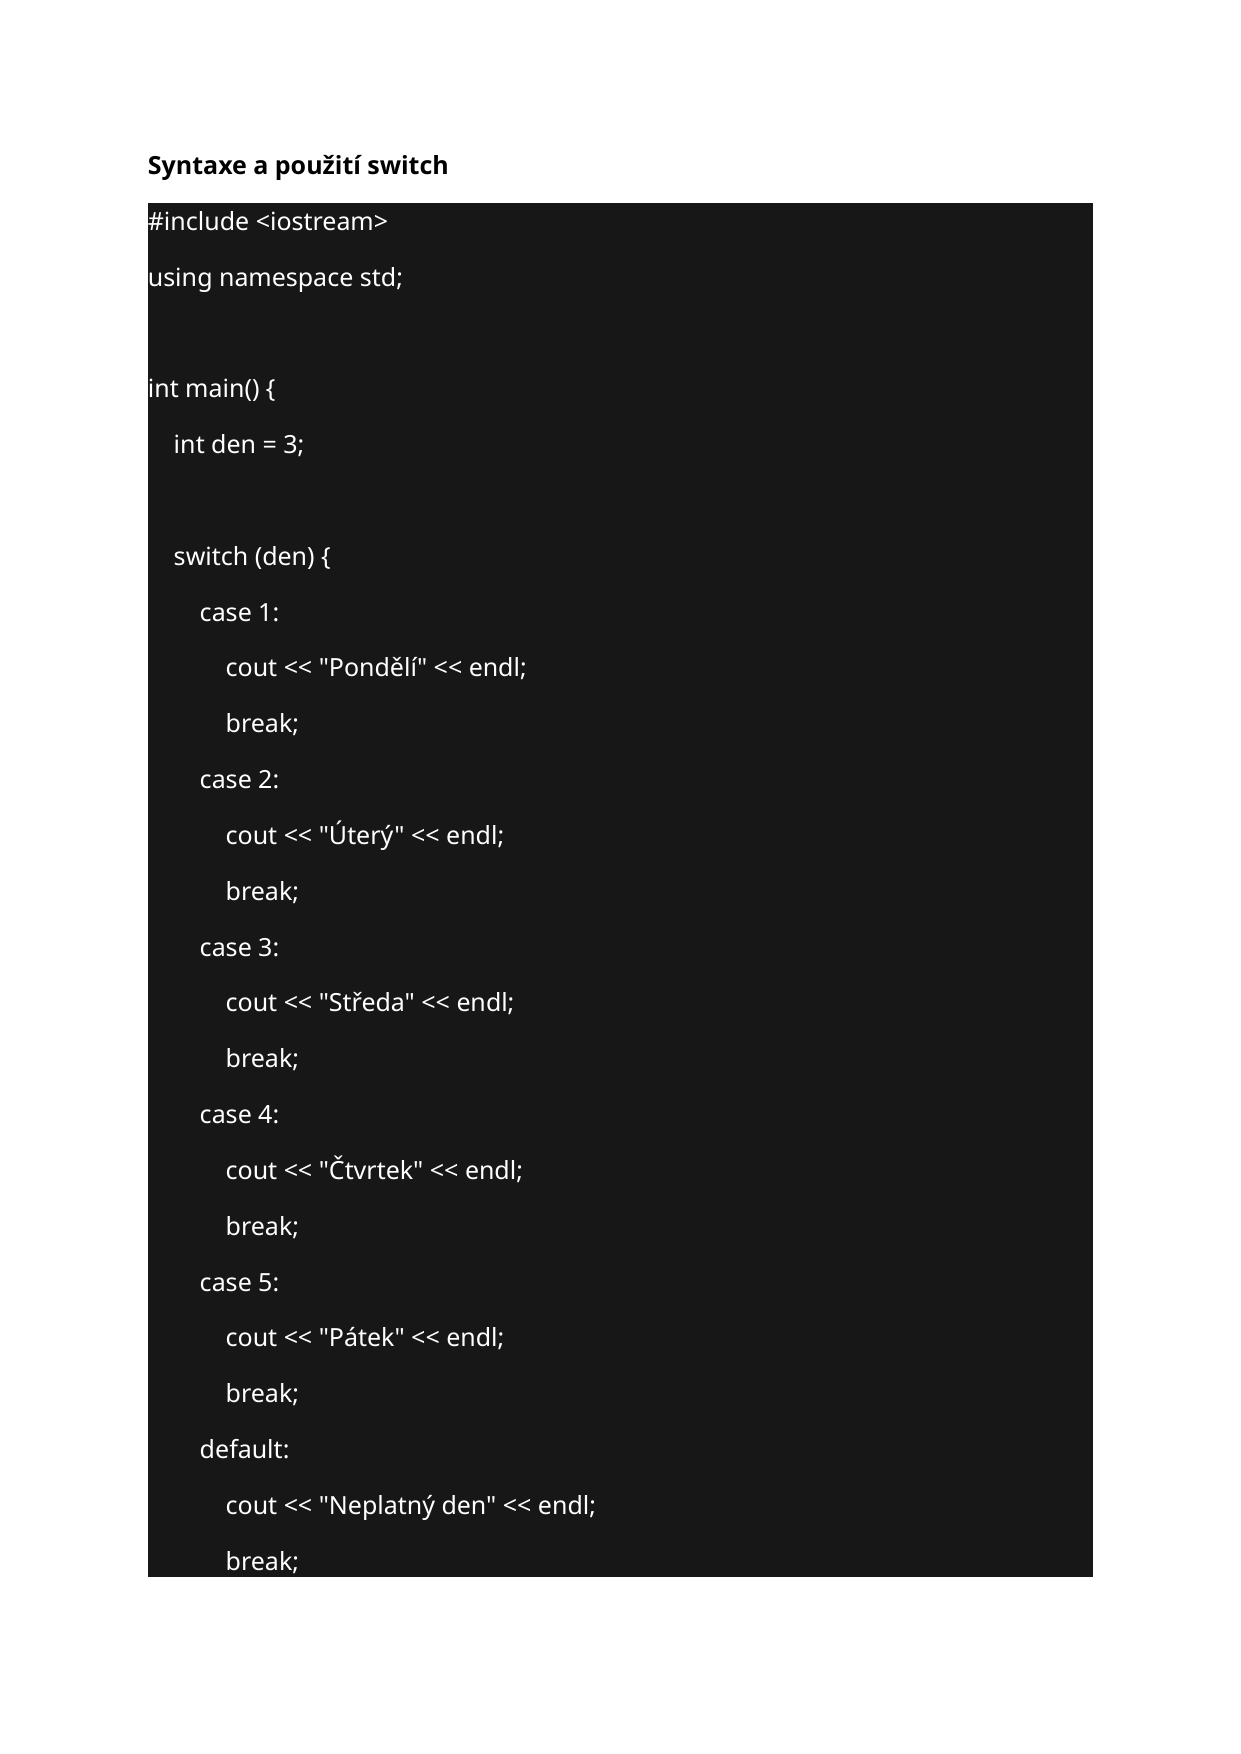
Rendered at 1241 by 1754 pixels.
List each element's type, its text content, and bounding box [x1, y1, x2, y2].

text case 4: [148, 1097, 1093, 1131]
text break; [148, 1041, 1093, 1075]
text cout << "Neplatný den" << endl; [148, 1488, 1093, 1522]
text break; [148, 706, 1093, 740]
text cout << "Čtvrtek" << endl; [148, 1153, 1093, 1187]
text switch (den) { [148, 538, 1093, 572]
text #include <iostream> [148, 203, 1093, 237]
text cout << "Pondělí" << endl; [148, 650, 1093, 684]
text cout << "Úterý" << endl; [148, 818, 1093, 852]
text cout << "Středa" << endl; [148, 985, 1093, 1019]
text cout << "Pátek" << endl; [148, 1320, 1093, 1354]
text using namespace std; [148, 259, 1093, 293]
text case 3: [148, 929, 1093, 963]
text case 2: [148, 762, 1093, 796]
text break; [148, 873, 1093, 907]
text default: [148, 1432, 1093, 1466]
text break; [148, 1376, 1093, 1410]
text case 5: [148, 1264, 1093, 1298]
text break; [148, 1208, 1093, 1242]
text break; [148, 1543, 1093, 1577]
text Syntaxe a použití switch [148, 148, 1093, 182]
text int den = 3; [148, 427, 1093, 461]
text case 1: [148, 594, 1093, 628]
text int main() { [148, 371, 1093, 405]
